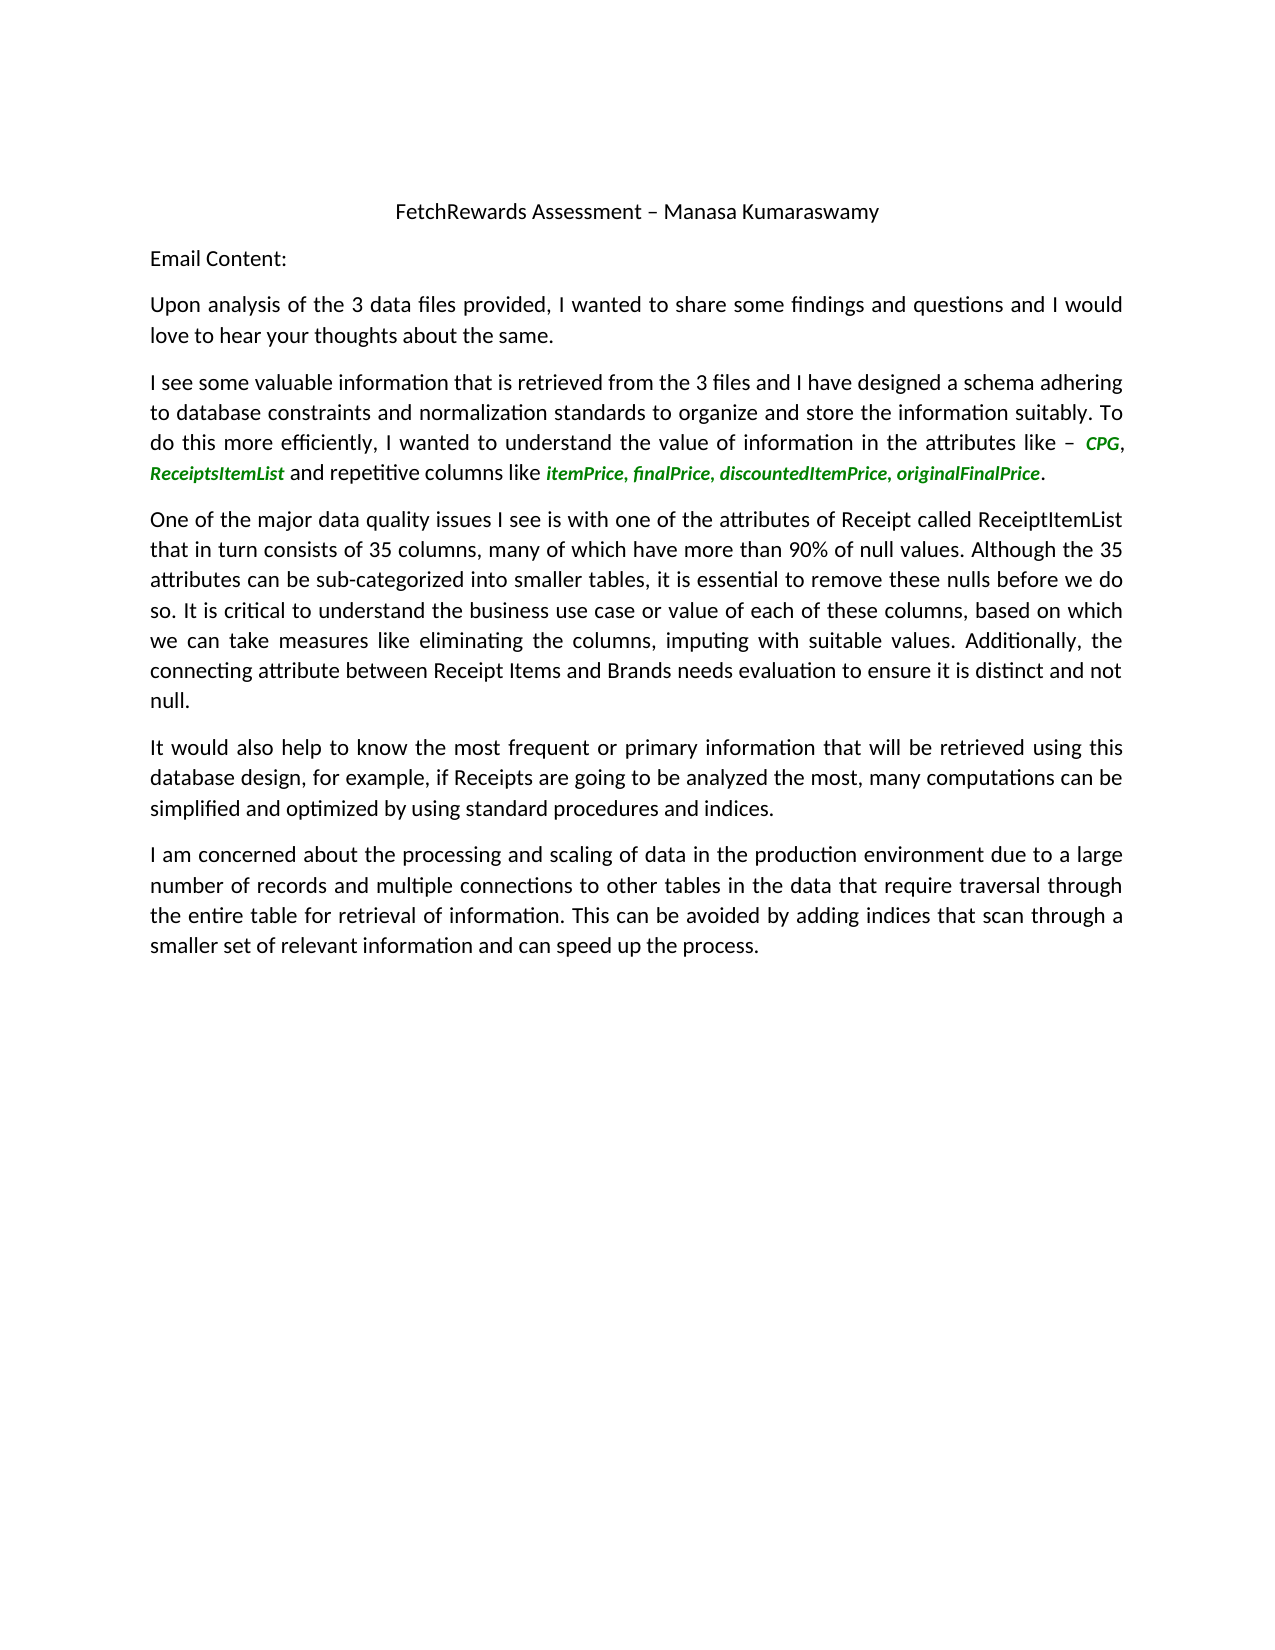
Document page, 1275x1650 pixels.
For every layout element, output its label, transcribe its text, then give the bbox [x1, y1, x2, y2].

text Upon analysis of the 3 data files provided, I wanted to share some findings and questions and I would love to hear your thoughts about the same. [150, 291, 1125, 349]
text FetchRewards Assessment – Manasa Kumaraswamy [150, 197, 1125, 225]
text Email Content: [150, 244, 1125, 272]
text I am concerned about the processing and scaling of data in the production environment due to a large number of records and multiple connections to other tables in the data that require traversal through the entire table for retrieval of information. This can be avoided by adding indices that scan through a smaller set of relevant information and can speed up the process. [150, 841, 1125, 959]
text I see some valuable information that is retrieved from the 3 files and I have designed a schema adhering to database constraints and normalization standards to organize and store the information suitably. To do this more efficiently, I wanted to understand the value of information in the attributes like – CPG, ReceiptsItemList and repetitive columns like itemPrice, finalPrice, discountedItemPrice, originalFinalPrice. [150, 368, 1125, 486]
text It would also help to know the most frequent or primary information that will be retrieved using this database design, for example, if Receipts are going to be analyzed the most, many computations can be simplified and optimized by using standard procedures and indices. [150, 733, 1125, 822]
text One of the major data quality issues I see is with one of the attributes of Receipt called ReceiptItemList that in turn consists of 35 columns, many of which have more than 90% of null values. Although the 35 attributes can be sub-categorized into smaller tables, it is essential to remove these nulls before we do so. It is critical to understand the business use case or value of each of these columns, based on which we can take measures like eliminating the columns, imputing with suitable values. Additionally, the connecting attribute between Receipt Items and Brands needs evaluation to ensure it is distinct and not null. [150, 505, 1125, 714]
